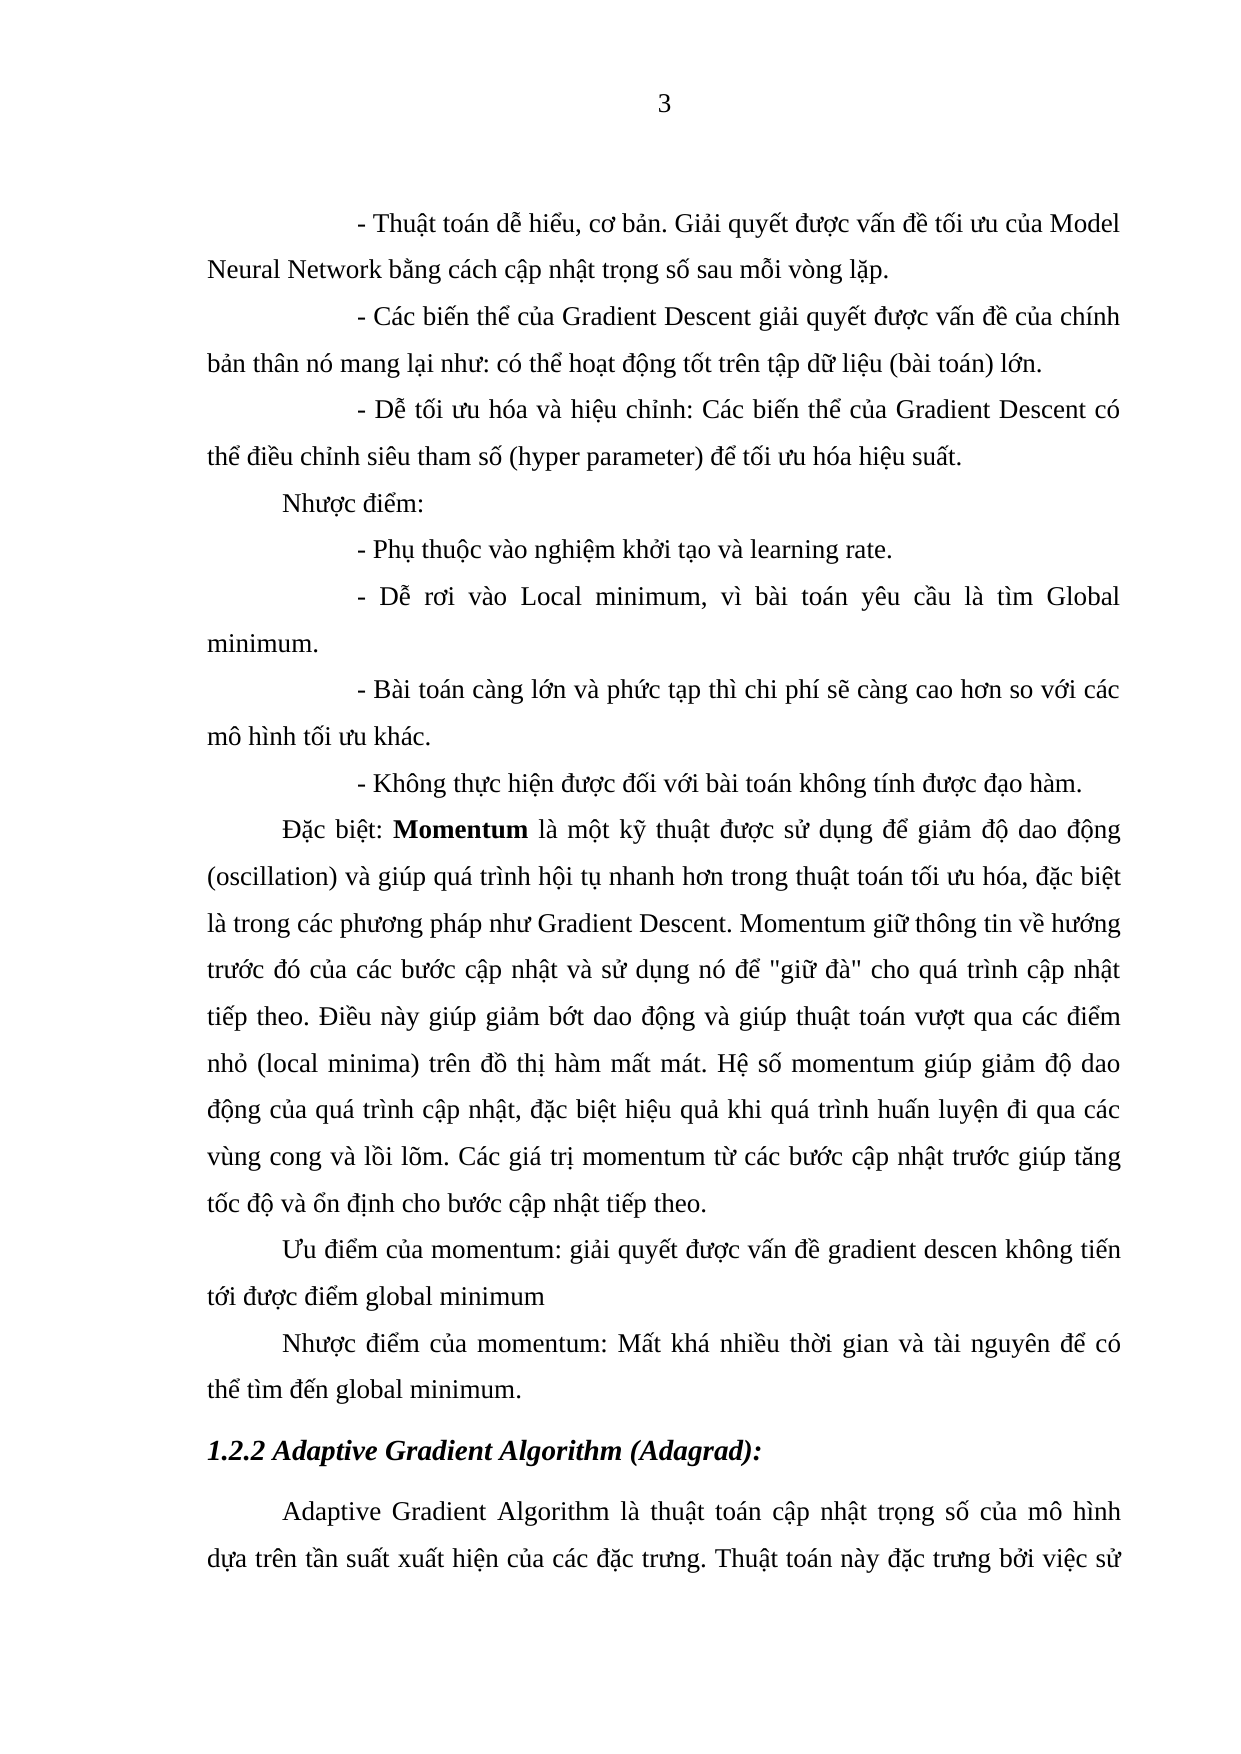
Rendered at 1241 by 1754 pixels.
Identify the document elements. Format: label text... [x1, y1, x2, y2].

text - Không thực hiện được đối với bài toán không tính được đạo hàm. [207, 767, 1122, 798]
text - Bài toán càng lớn và phức tạp thì chi phí sẽ càng cao hơn so với các mô hình tối ưu khác. [207, 673, 1122, 751]
text - Thuật toán dễ hiểu, cơ bản. Giải quyết được vấn đề tối ưu của Model Neural Network bằng cách cập nhật trọng số sau mỗi vòng lặp. [207, 207, 1122, 284]
subtitle Adaptive Gradient Algorithm (Adagrad): [207, 1433, 1122, 1466]
text - Các biến thể của Gradient Descent giải quyết được vấn đề của chính bản thân nó mang lại như: có thể hoạt động tốt trên tập dữ liệu (bài toán) lớn. [207, 300, 1122, 378]
text Nhược điểm của momentum: Mất khá nhiều thời gian và tài nguyên để có thể tìm đến global minimum. [207, 1327, 1122, 1404]
text - Dễ rơi vào Local minimum, vì bài toán yêu cầu là tìm Global minimum. [207, 580, 1122, 658]
text - Dễ tối ưu hóa và hiệu chỉnh: Các biến thể của Gradient Descent có thể điều chỉnh siêu tham số (hyper parameter) để tối ưu hóa hiệu suất. [207, 393, 1122, 471]
text Nhược điểm: [207, 487, 1122, 518]
text Ưu điểm của momentum: giải quyết được vấn đề gradient descen không tiến tới được điểm global minimum [207, 1233, 1122, 1311]
text - Phụ thuộc vào nghiệm khởi tạo và learning rate. [207, 533, 1122, 564]
text Đặc biệt: Momentum là một kỹ thuật được sử dụng để giảm độ dao động (oscillation) và giúp quá trình hội tụ nhanh hơn trong thuật toán tối ưu hóa, đặc biệt là trong các phương pháp như Gradient Descent. Momentum giữ thông tin về hướng trước đó của các bước cập nhật và sử dụng nó để "giữ đà" cho quá trình cập nhật tiếp theo. Điều này giúp giảm bớt dao động và giúp thuật toán vượt qua các điểm nhỏ (local minima) trên đồ thị hàm mất mát. Hệ số momentum giúp giảm độ dao động của quá trình cập nhật, đặc biệt hiệu quả khi quá trình huấn luyện đi qua các vùng cong và lồi lõm. Các giá trị momentum từ các bước cập nhật trước giúp tăng tốc độ và ổn định cho bước cập nhật tiếp theo. [207, 813, 1122, 1218]
